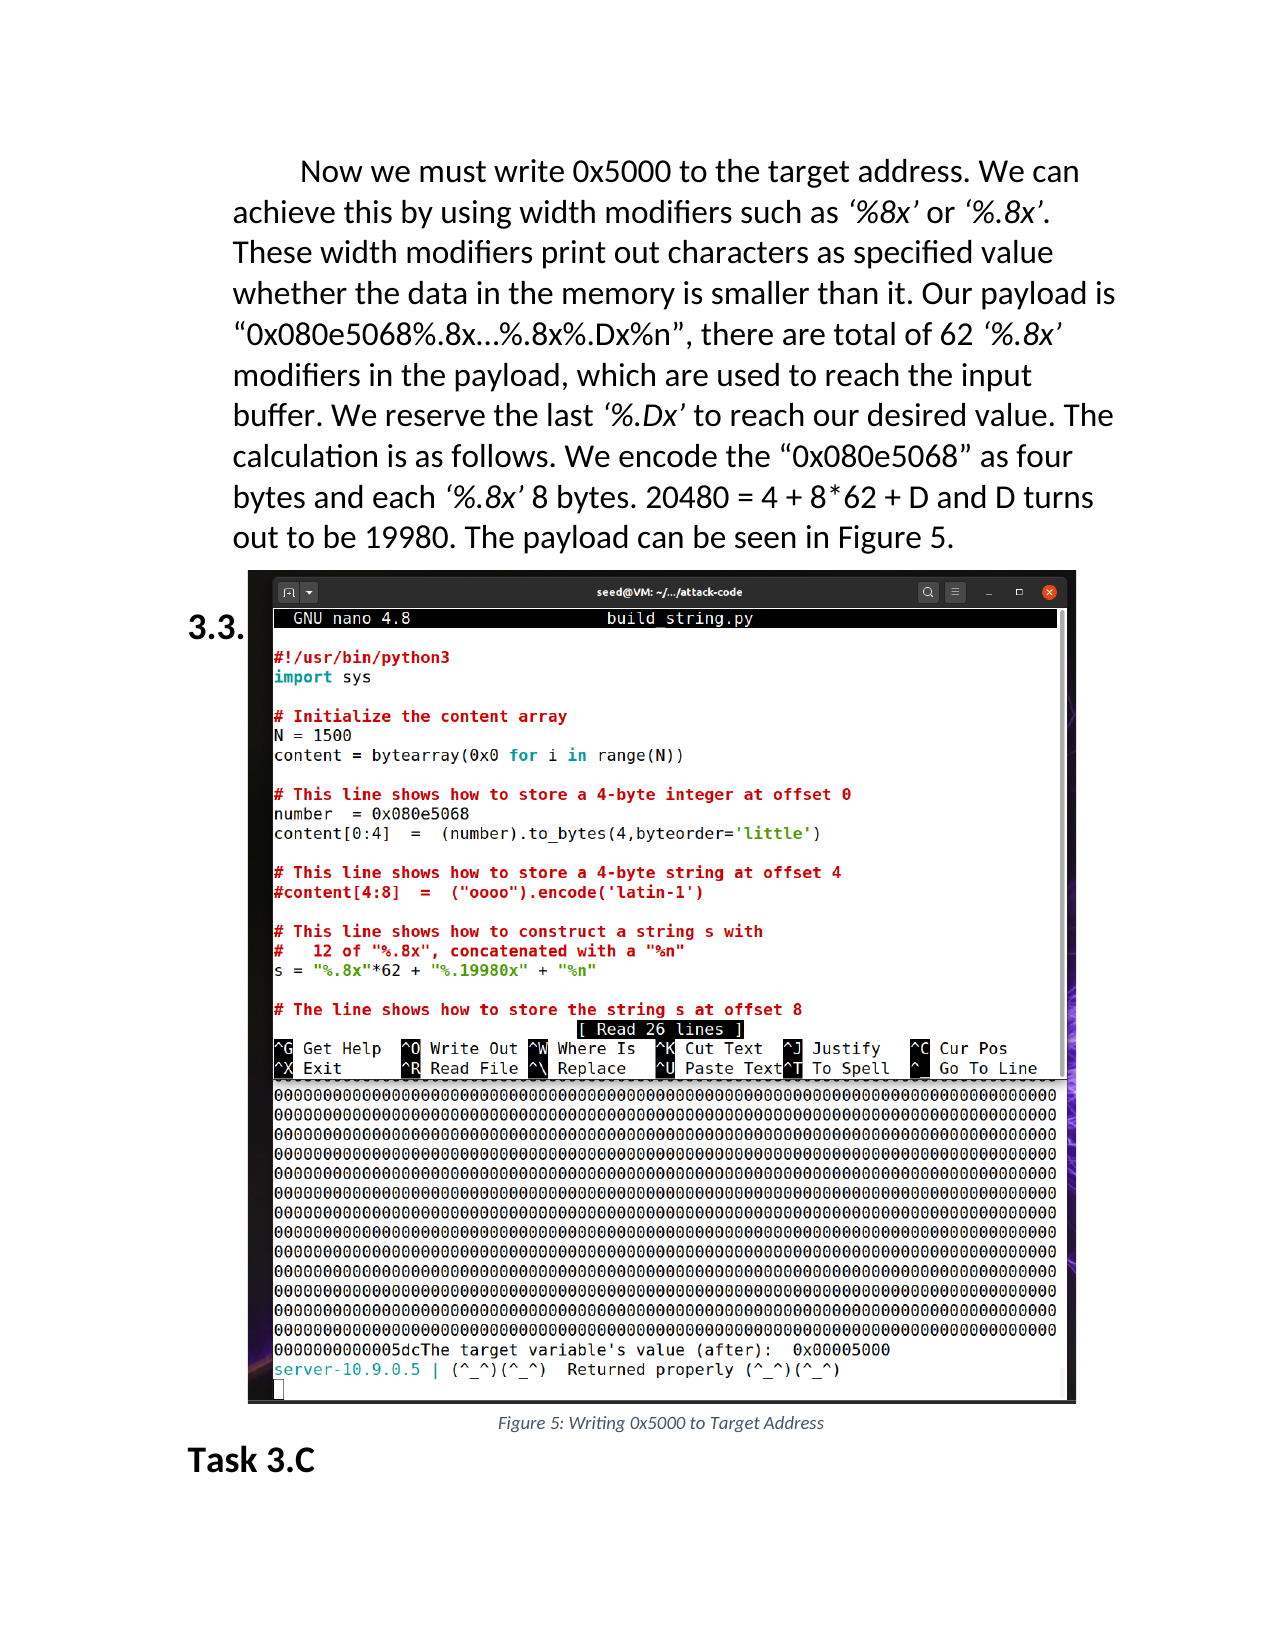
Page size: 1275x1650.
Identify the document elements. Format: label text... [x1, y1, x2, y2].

list Now we must write 0x5000 to the target address. We can achieve this by using width modifiers such as ‘%8x’ or ‘%.8x’. These width modifiers print out characters as specified value whether the data in the memory is smaller than it. Our payload is “0x080e5068%.8x…%.8x%.Dx%n”, there are total of 62 ‘%.8x’ modifiers in the payload, which are used to reach the input buffer. We reserve the last ‘%.Dx’ to reach our desired value. The calculation is as follows. We encode the “0x080e5068” as four bytes and each ‘%.8x’ 8 bytes. 20480 = 4 + 8*62 + D and D turns out to be 19980. The payload can be seen in Figure 5. [232, 150, 1125, 557]
picture [247, 570, 1077, 1404]
